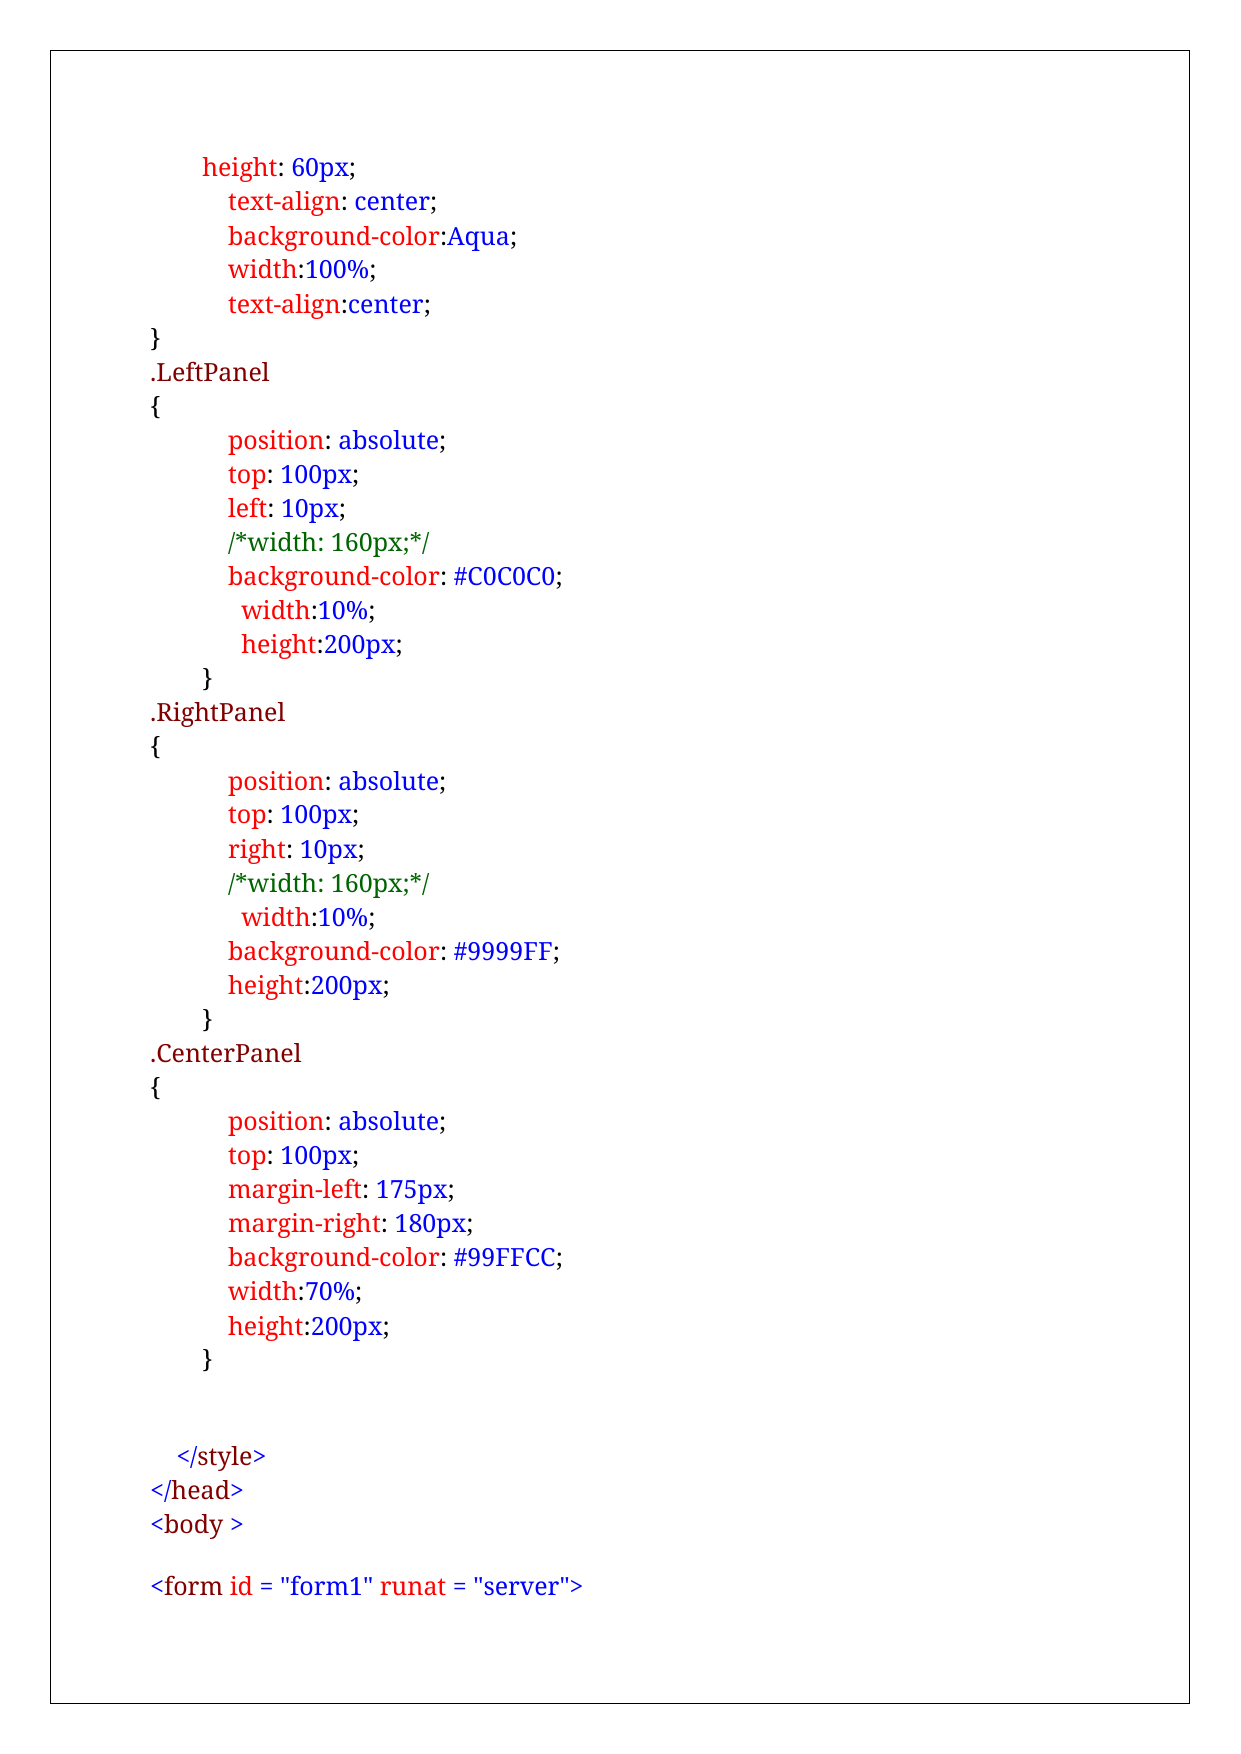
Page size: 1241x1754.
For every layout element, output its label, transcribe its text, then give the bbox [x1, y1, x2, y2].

text margin-left: 175px; [150, 1172, 1090, 1206]
text <form id = "form1" runat = "server"> [150, 1568, 1090, 1603]
text width:100%; [150, 252, 1090, 286]
text <body > [150, 1506, 1090, 1541]
text right: 10px; [150, 831, 1090, 865]
text height:200px; [150, 967, 1090, 1002]
text .RightPanel [150, 695, 1090, 729]
text position: absolute; [150, 422, 1090, 457]
text { [150, 388, 1090, 422]
text width:10%; [150, 593, 1090, 627]
text top: 100px; [150, 457, 1090, 491]
text } [150, 320, 1090, 354]
text /*width: 160px;*/ [150, 865, 1090, 899]
text top: 100px; [150, 1138, 1090, 1172]
text .CenterPanel [150, 1036, 1090, 1070]
text </style> [150, 1438, 1090, 1472]
text { [150, 1070, 1090, 1104]
text </head> [150, 1472, 1090, 1506]
text height:200px; [150, 1308, 1090, 1342]
text } [150, 1342, 1090, 1376]
text background-color: #99FFCC; [150, 1240, 1090, 1274]
text text-align: center; [150, 184, 1090, 218]
text text-align:center; [150, 286, 1090, 320]
text /*width: 160px;*/ [150, 525, 1090, 559]
text } [150, 661, 1090, 695]
text position: absolute; [150, 763, 1090, 797]
text height:200px; [150, 627, 1090, 661]
text width:10%; [150, 899, 1090, 933]
text top: 100px; [150, 797, 1090, 831]
text height: 60px; [150, 150, 1090, 184]
text } [150, 1002, 1090, 1036]
text margin-right: 180px; [150, 1206, 1090, 1240]
text background-color: #C0C0C0; [150, 559, 1090, 593]
text background-color:Aqua; [150, 218, 1090, 252]
text left: 10px; [150, 491, 1090, 525]
text { [150, 729, 1090, 763]
text position: absolute; [150, 1104, 1090, 1138]
text .LeftPanel [150, 354, 1090, 388]
text background-color: #9999FF; [150, 933, 1090, 967]
text width:70%; [150, 1274, 1090, 1308]
